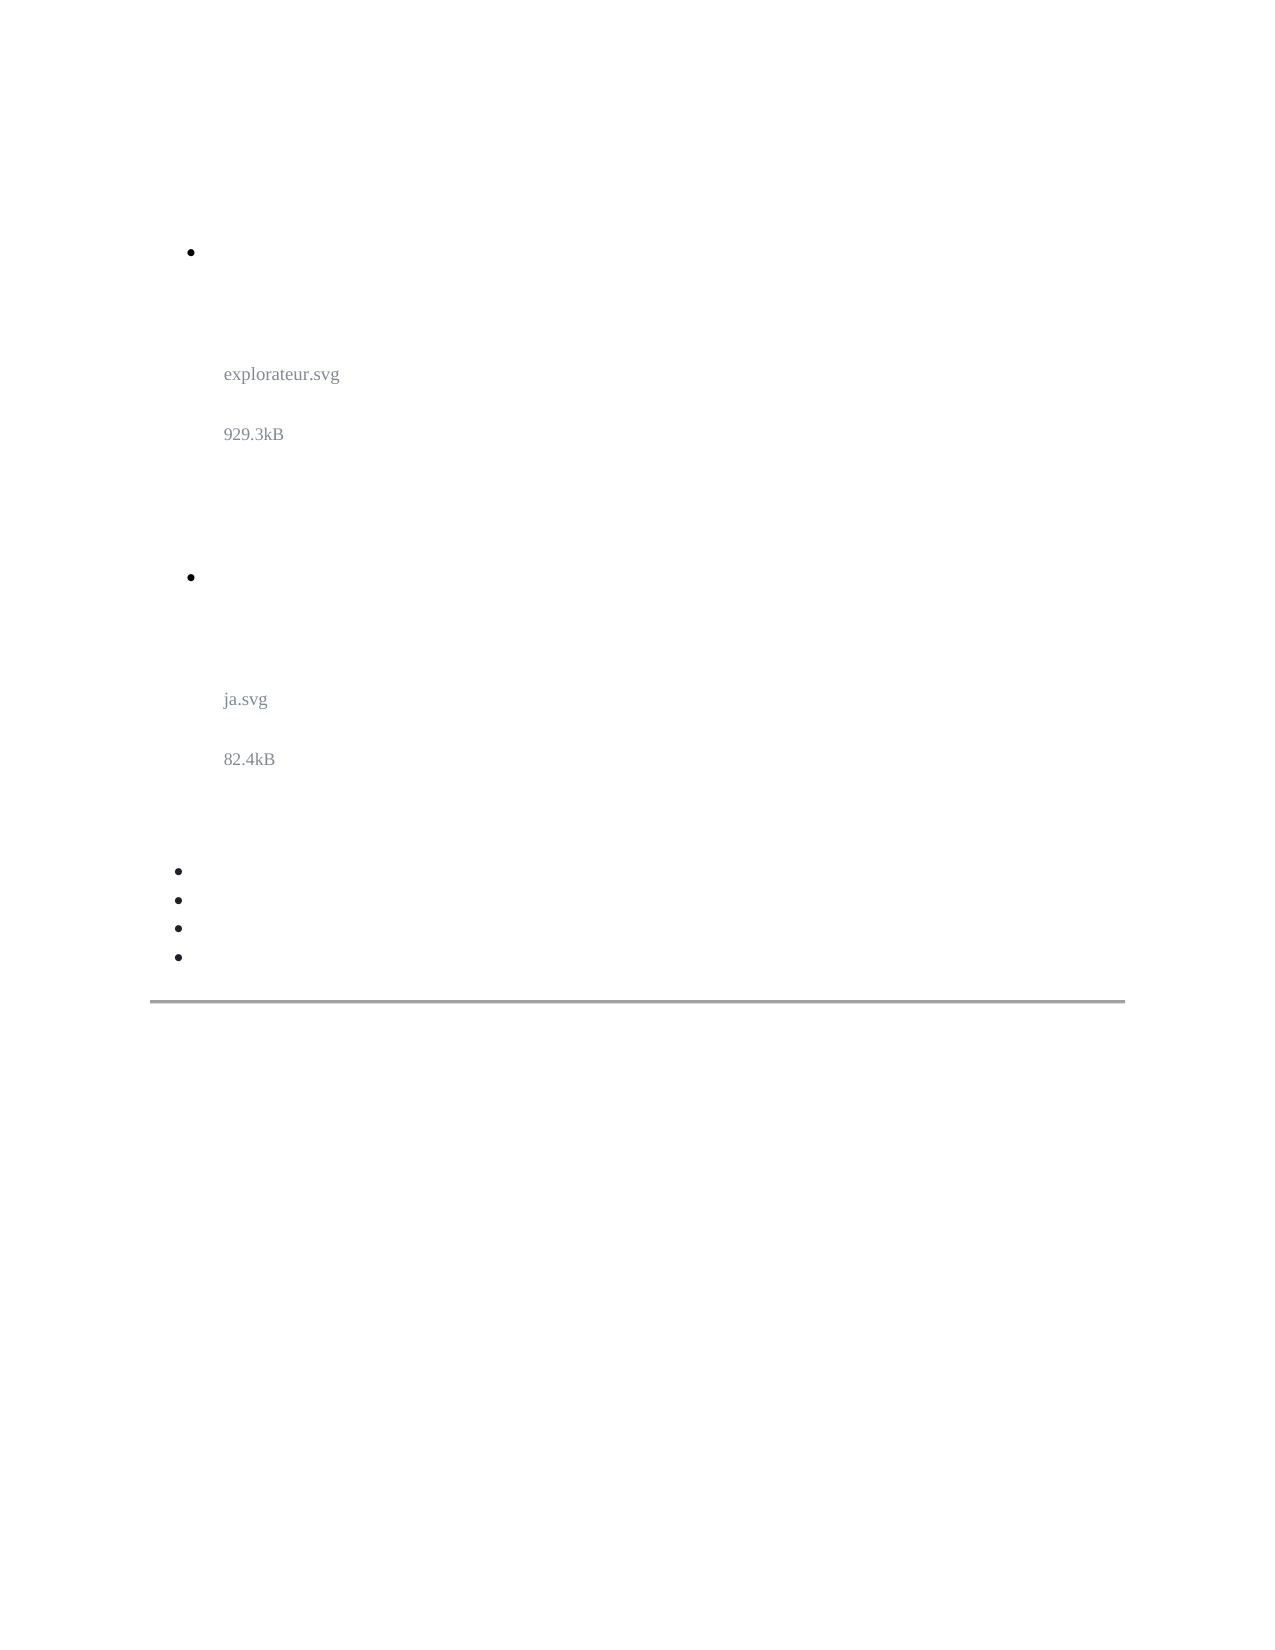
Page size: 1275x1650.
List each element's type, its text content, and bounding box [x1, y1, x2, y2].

text 82.4kB [223, 741, 1100, 769]
text ja.svg [223, 681, 1100, 709]
text 929.3kB [223, 416, 1100, 444]
text explorateur.svg [223, 356, 1100, 384]
